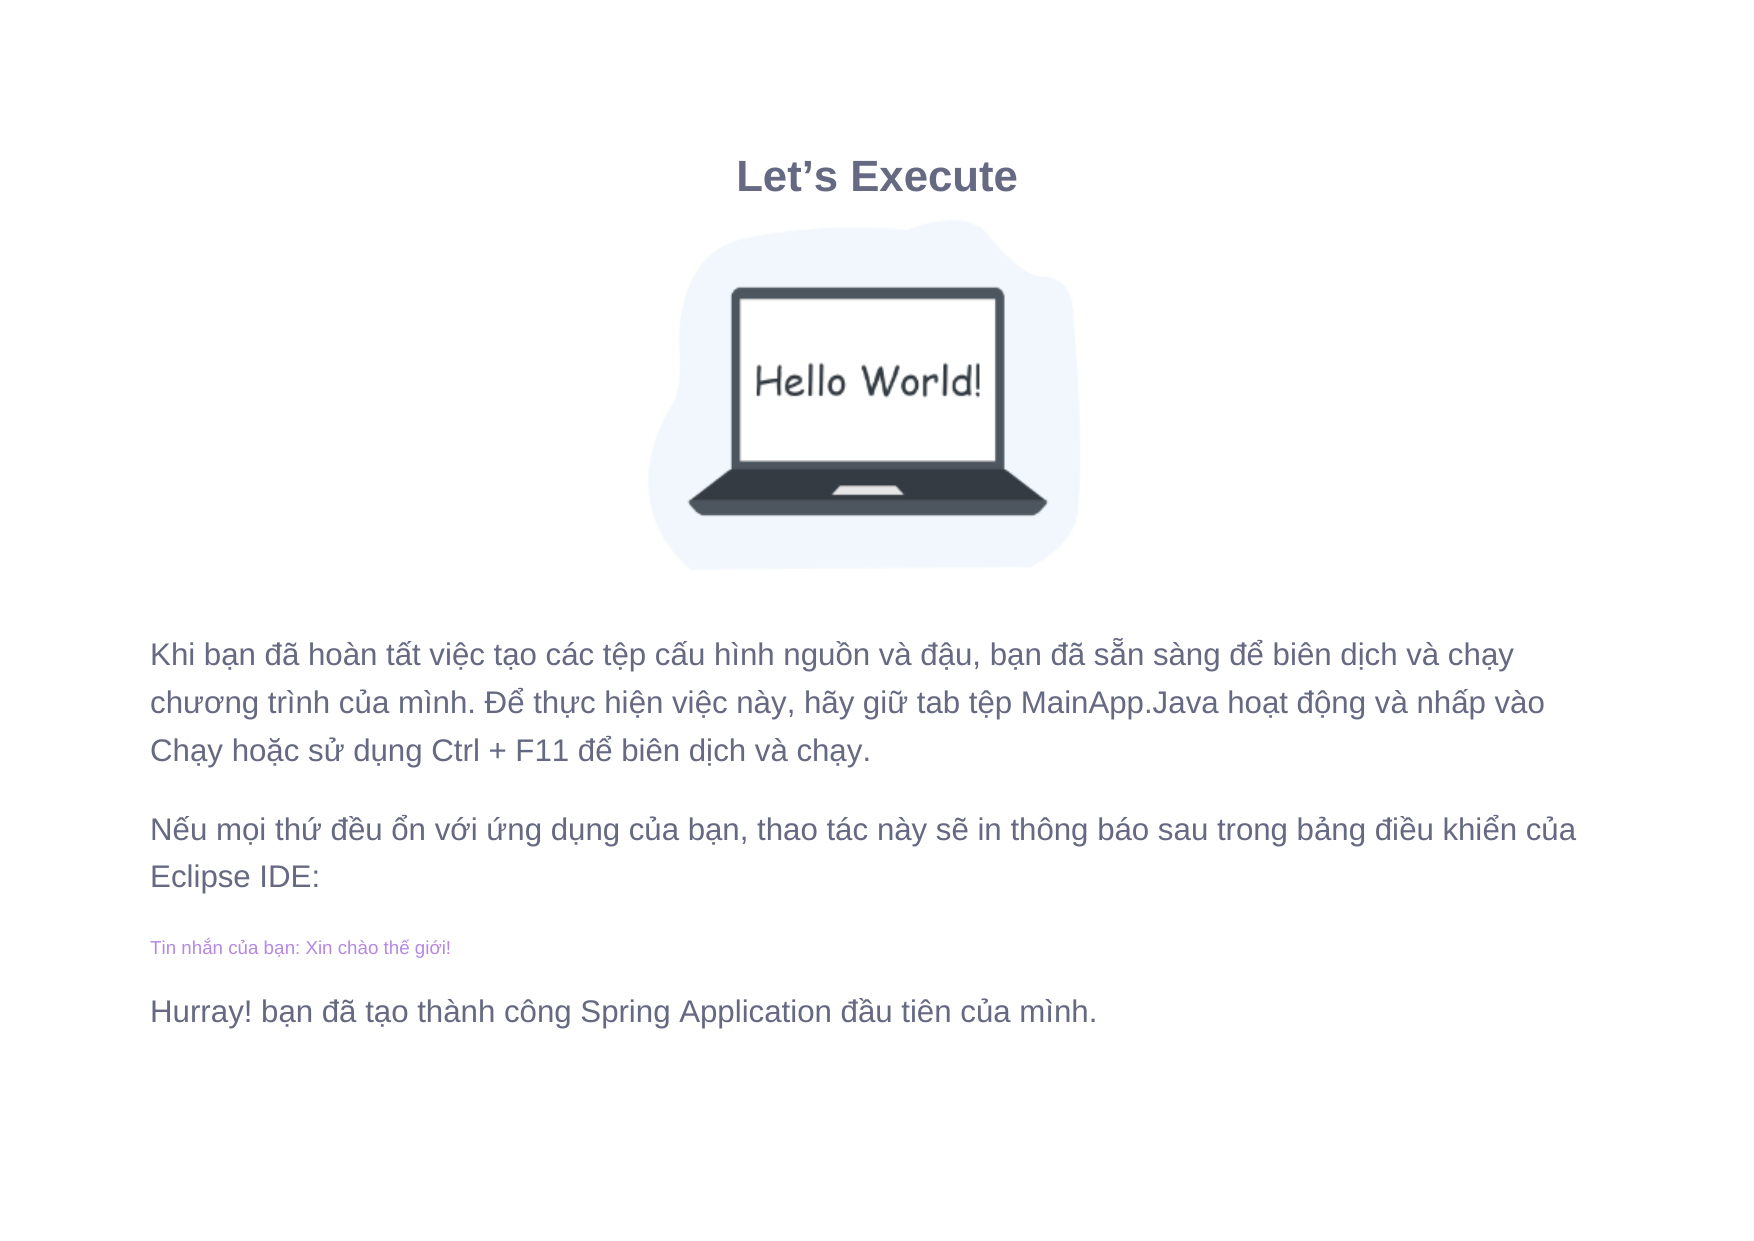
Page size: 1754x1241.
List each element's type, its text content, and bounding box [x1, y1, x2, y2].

subtitle Nếu mọi thứ đều ổn với ứng dụng của bạn, thao tác này sẽ in thông báo sau trong bảng điều khiển của Eclipse IDE: [150, 811, 1604, 894]
subtitle Khi bạn đã hoàn tất việc tạo các tệp cấu hình nguồn và đậu, bạn đã sẵn sàng để biên dịch và chạy chương trình của mình. Để thực hiện việc này, hãy giữ tab tệp MainApp.Java hoạt động và nhấp vào Chạy hoặc sử dụng Ctrl + F11 để biên dịch và chạy. [150, 636, 1604, 767]
picture [641, 212, 1113, 594]
text Tin nhắn của bạn: Xin chào thế giới! [150, 937, 1604, 959]
subtitle Hurray! bạn đã tạo thành công Spring Application đầu tiên của mình. [150, 993, 1604, 1029]
